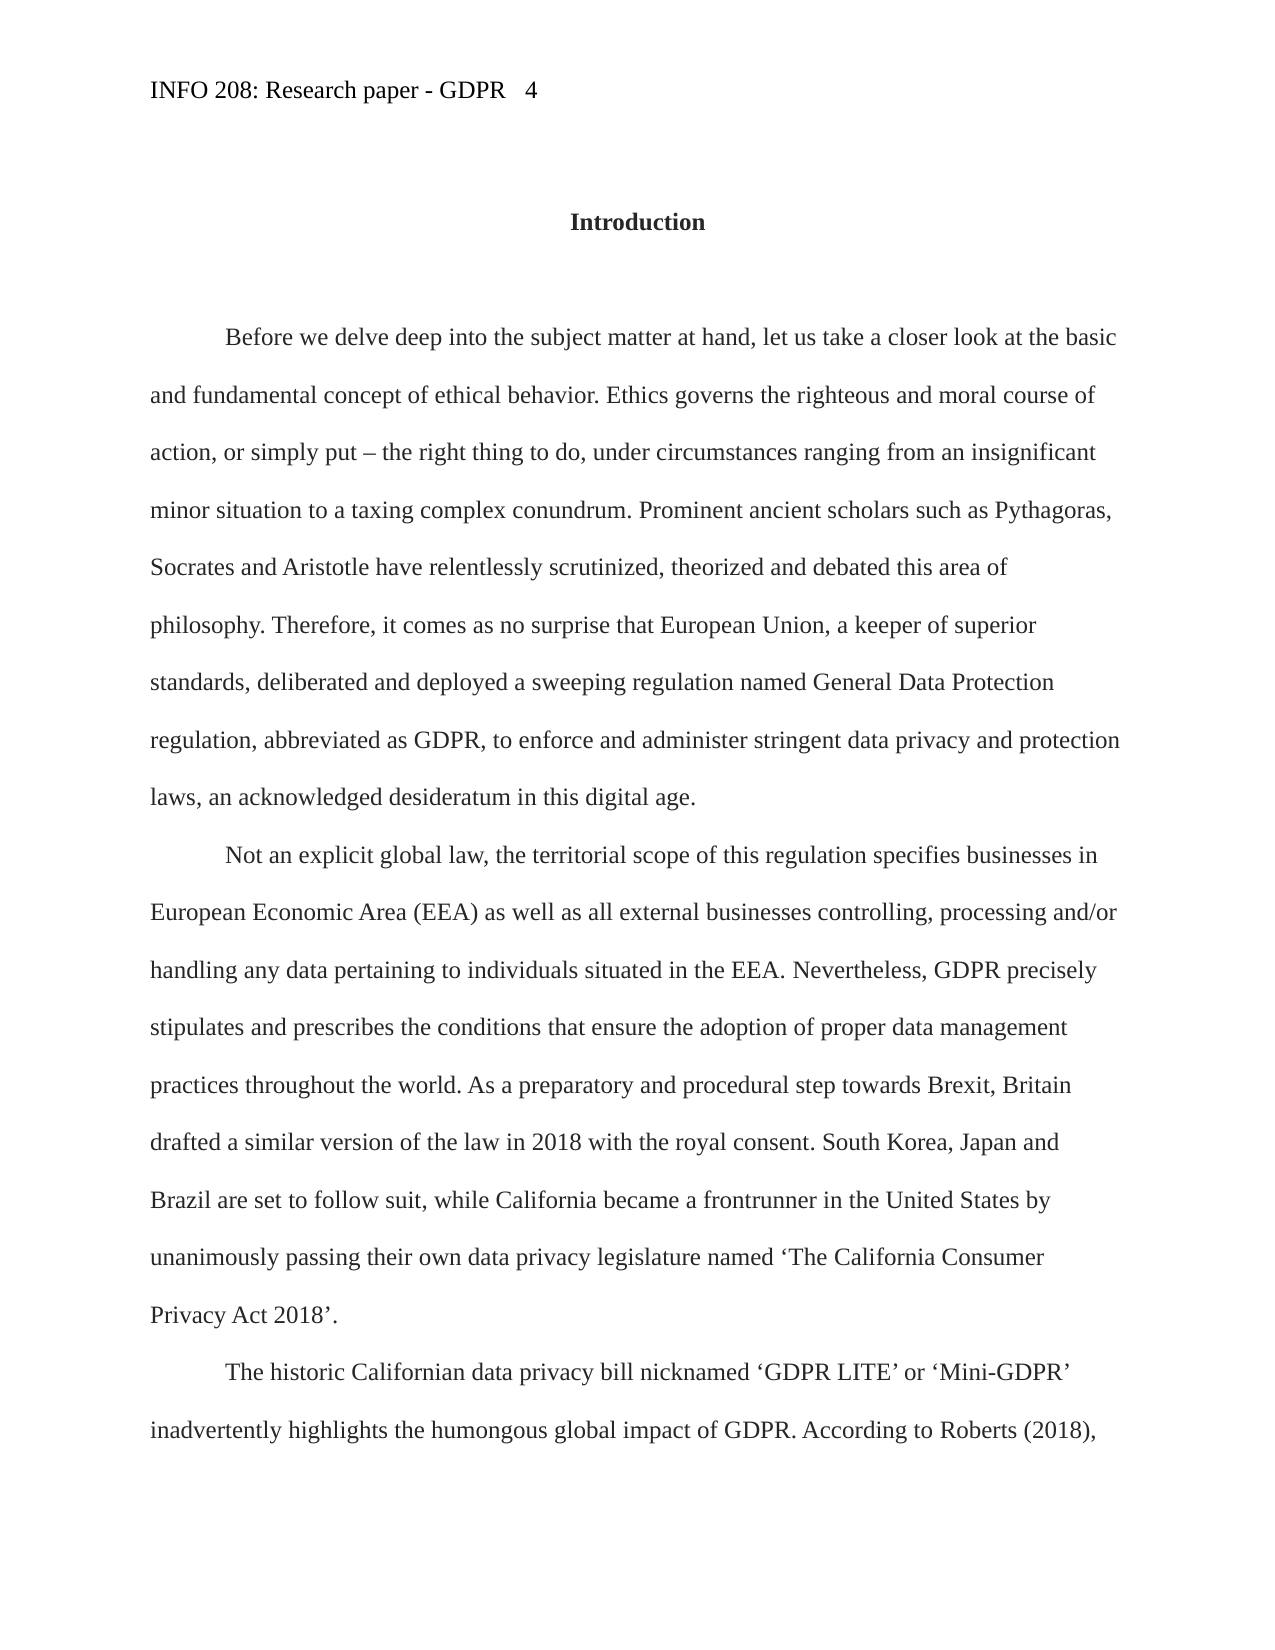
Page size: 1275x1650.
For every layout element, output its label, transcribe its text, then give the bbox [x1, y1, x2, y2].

text Before we delve deep into the subject matter at hand, let us take a closer look at the basic and fundamental concept of ethical behavior. Ethics governs the righteous and moral course of action, or simply put – the right thing to do, under circumstances ranging from an insignificant minor situation to a taxing complex conundrum. Prominent ancient scholars such as Pythagoras, Socrates and Aristotle have relentlessly scrutinized, theorized and debated this area of philosophy. Therefore, it comes as no surprise that European Union, a keeper of superior standards, deliberated and deployed a sweeping regulation named General Data Protection regulation, abbreviated as GDPR, to enforce and administer stringent data privacy and protection laws, an acknowledged desideratum in this digital age. [150, 322, 1125, 811]
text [150, 1357, 1125, 1444]
text Not an explicit global law, the territorial scope of this regulation specifies businesses in European Economic Area (EEA) as well as all external businesses controlling, processing and/or handling any data pertaining to individuals situated in the EEA. Nevertheless, GDPR precisely stipulates and prescribes the conditions that ensure the adoption of proper data management practices throughout the world. As a preparatory and procedural step towards Brexit, Britain drafted a similar version of the law in 2018 with the royal consent. South Korea, Japan and Brazil are set to follow suit, while California became a frontrunner in the United States by unanimously passing their own data privacy legislature named ‘The California Consumer Privacy Act 2018’. [150, 840, 1125, 1329]
text Introduction [150, 207, 1125, 236]
